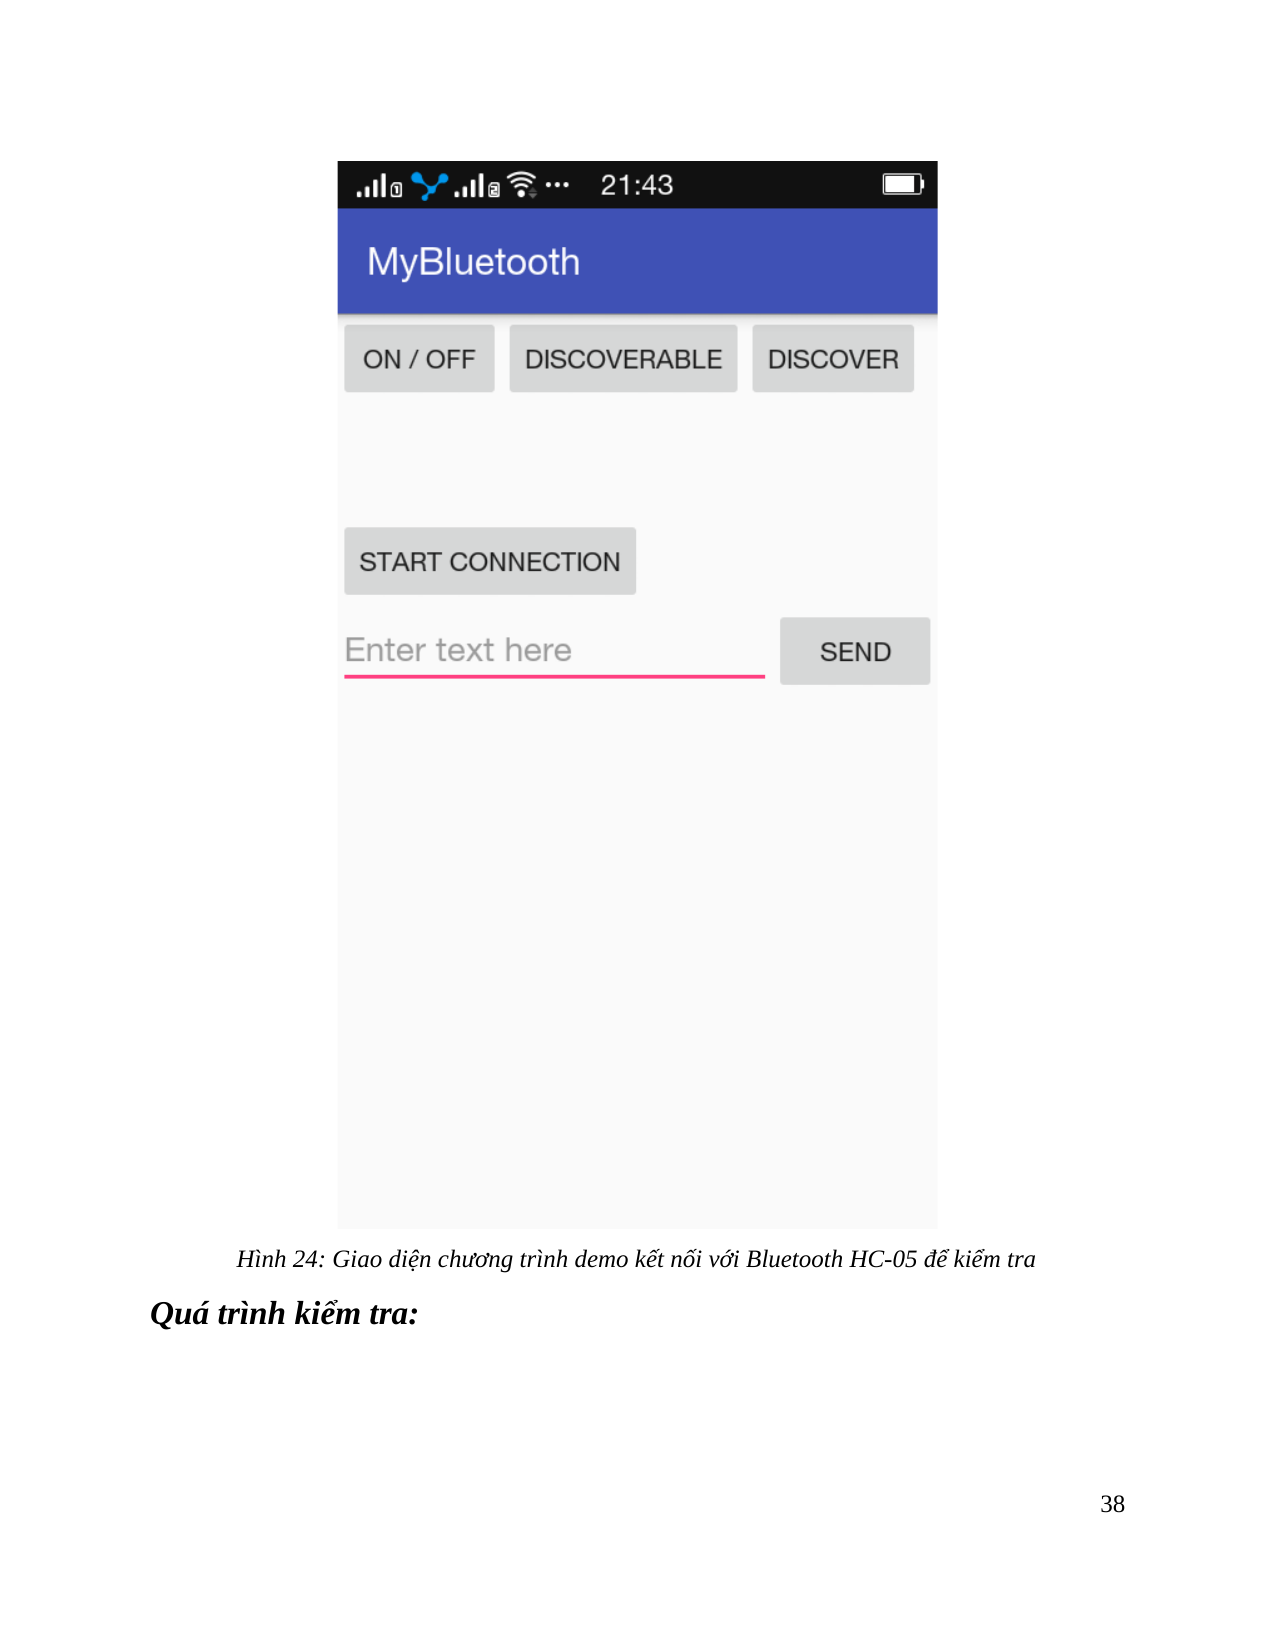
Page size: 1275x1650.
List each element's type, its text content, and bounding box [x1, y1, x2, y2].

text Quá trình kiểm tra: [150, 1293, 1125, 1332]
text Hình 24: Giao diện chương trình demo kết nối với Bluetooth HC-05 để kiểm tra [150, 1244, 1125, 1273]
picture [337, 161, 938, 1229]
